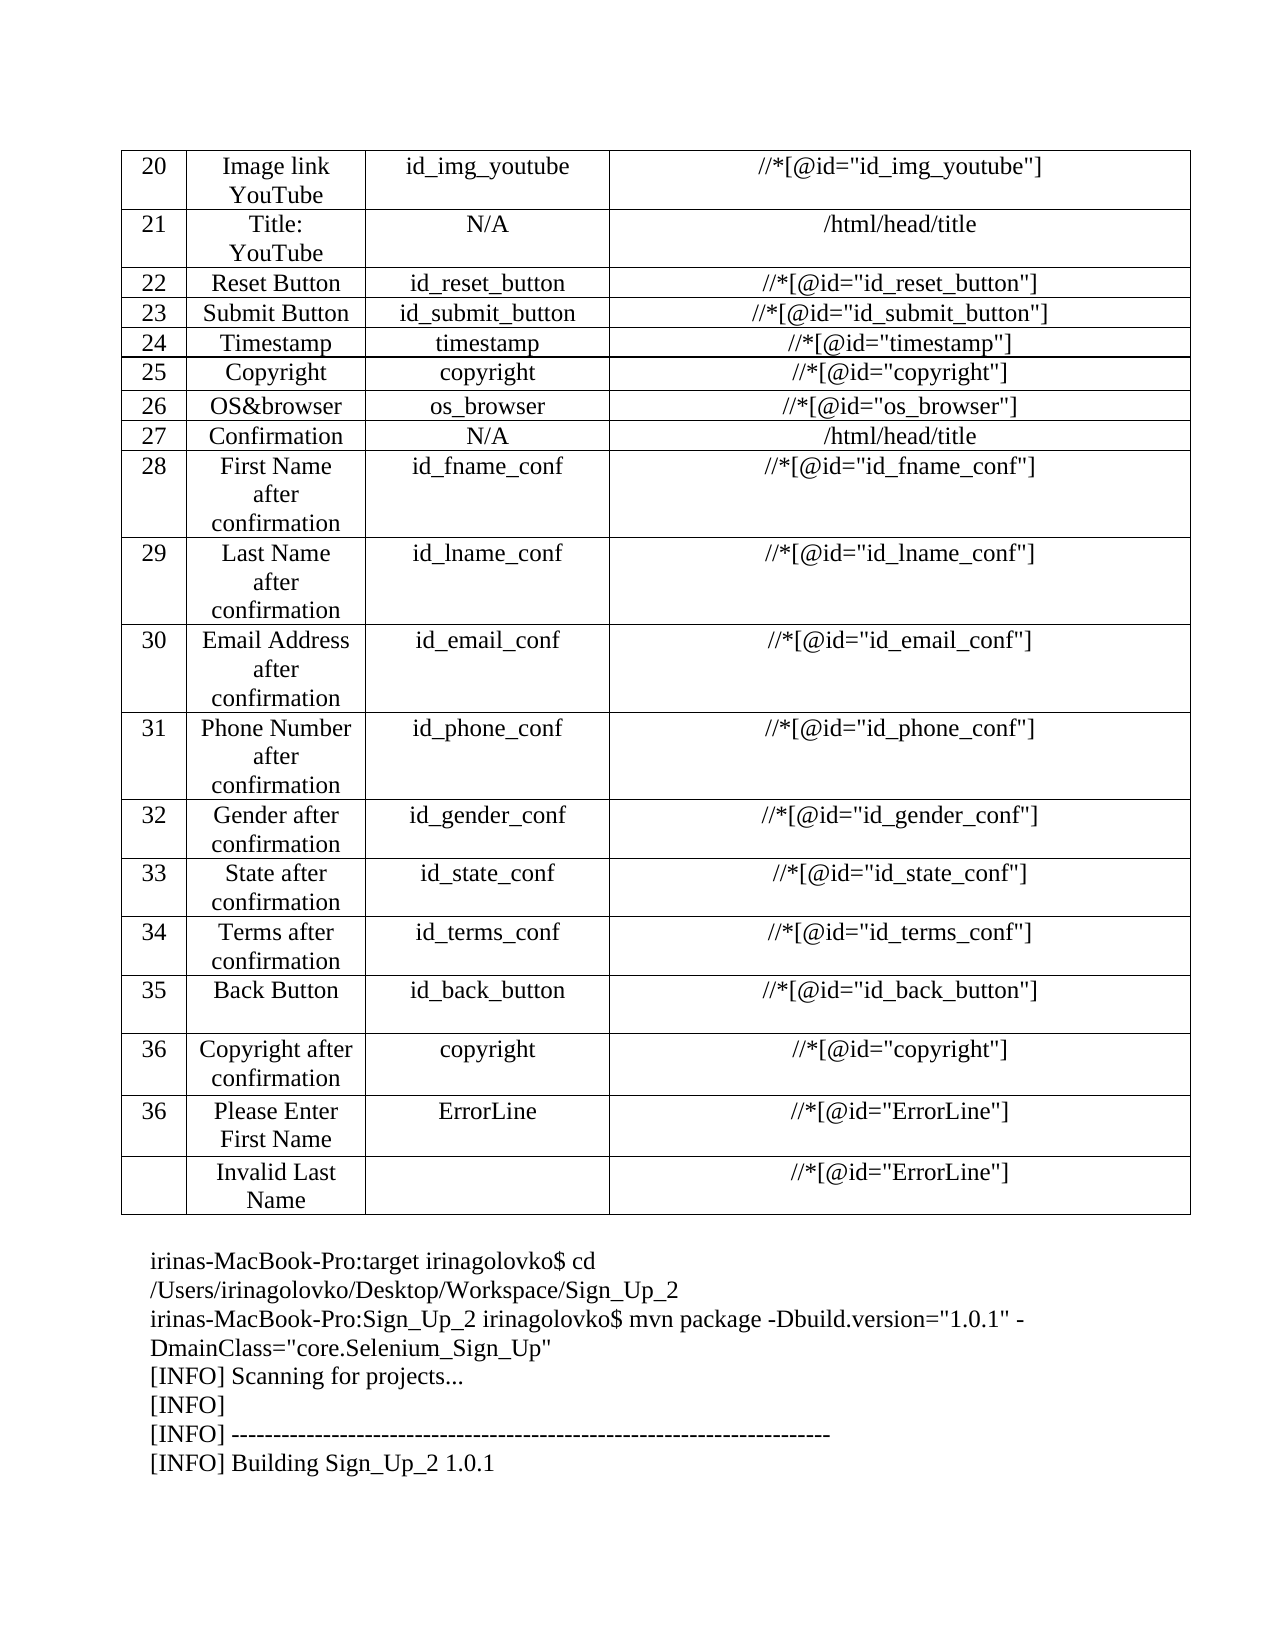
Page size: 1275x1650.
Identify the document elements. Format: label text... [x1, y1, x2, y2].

table_cell //*[@id="id_img_youtube"] [610, 151, 1190, 208]
table_cell //*[@id="id_state_conf"] [610, 859, 1190, 916]
table_cell //*[@id="ErrorLine"] [610, 1096, 1190, 1156]
table_cell 28 [122, 451, 186, 537]
table_cell First Name after confirmation [187, 451, 365, 537]
table_cell OS&browser [187, 391, 365, 420]
table_cell /html/head/title [610, 421, 1190, 450]
table_cell //*[@id="id_lname_conf"] [610, 538, 1190, 624]
table_cell 21 [122, 210, 186, 267]
table_cell /html/head/title [610, 210, 1190, 267]
table_cell Email Address after confirmation [187, 625, 365, 712]
table_cell //*[@id="id_submit_button"] [610, 298, 1190, 327]
text [INFO] Scanning for projects... [150, 1361, 1125, 1390]
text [150, 1419, 1125, 1448]
table_cell //*[@id="ErrorLine"] [610, 1157, 1190, 1214]
table_cell 22 [122, 268, 186, 297]
table_cell //*[@id="id_back_button"] [610, 976, 1190, 1033]
table_cell //*[@id="copyright"] [610, 358, 1190, 390]
table_cell 32 [122, 800, 186, 857]
table_cell 20 [122, 151, 186, 208]
table_cell //*[@id="id_phone_conf"] [610, 713, 1190, 799]
table_cell //*[@id="copyright"] [610, 1034, 1190, 1095]
table_cell Timestamp [187, 328, 365, 356]
text irinas-MacBook-Pro:Sign_Up_2 irinagolovko$ mvn package -Dbuild.version="1.0.1" -DmainClass="core.Selenium_Sign_Up" [150, 1304, 1125, 1361]
table_cell 25 [122, 358, 186, 390]
table_cell 34 [122, 917, 186, 974]
table_cell id_submit_button [366, 298, 609, 327]
table_cell 31 [122, 713, 186, 799]
table_cell id_email_conf [366, 625, 609, 712]
table_cell Last Name after confirmation [187, 538, 365, 624]
table_cell timestamp [366, 328, 609, 356]
table_cell N/A [366, 421, 609, 450]
table_cell id_lname_conf [366, 538, 609, 624]
table_cell copyright [366, 1034, 609, 1095]
table_cell //*[@id="id_email_conf"] [610, 625, 1190, 712]
table_cell id_img_youtube [366, 151, 609, 208]
table_cell Confirmation [187, 421, 365, 450]
table_cell Back Button [187, 976, 365, 1033]
table_cell Terms after confirmation [187, 917, 365, 974]
table_cell id_gender_conf [366, 800, 609, 857]
table_cell id_phone_conf [366, 713, 609, 799]
table_cell id_back_button [366, 976, 609, 1033]
text [INFO] [150, 1390, 1125, 1419]
table_cell 36 [122, 1096, 186, 1156]
table_cell copyright [366, 358, 609, 390]
table_cell 29 [122, 538, 186, 624]
table_cell Reset Button [187, 268, 365, 297]
table_cell //*[@id="id_gender_conf"] [610, 800, 1190, 857]
table_cell //*[@id="os_browser"] [610, 391, 1190, 420]
table_cell 24 [122, 328, 186, 356]
table_cell 23 [122, 298, 186, 327]
table_cell Copyright [187, 358, 365, 390]
table_cell 27 [122, 421, 186, 450]
table_cell Submit Button [187, 298, 365, 327]
table_cell id_reset_button [366, 268, 609, 297]
table_cell 33 [122, 859, 186, 916]
table_cell Phone Number after confirmation [187, 713, 365, 799]
table_cell //*[@id="id_terms_conf"] [610, 917, 1190, 974]
table_cell id_terms_conf [366, 917, 609, 974]
table_cell id_state_conf [366, 859, 609, 916]
table_cell Image link YouTube [187, 151, 365, 208]
table_cell [366, 1157, 609, 1214]
table_cell //*[@id="id_reset_button"] [610, 268, 1190, 297]
table_cell Gender after confirmation [187, 800, 365, 857]
table_cell Please Enter First Name [187, 1096, 365, 1156]
table_cell Title: YouTube [187, 210, 365, 267]
table_cell [122, 1157, 186, 1214]
table_cell id_fname_conf [366, 451, 609, 537]
table_cell 35 [122, 976, 186, 1033]
table_cell 30 [122, 625, 186, 712]
table_cell //*[@id="timestamp"] [610, 328, 1190, 356]
text [INFO] Building Sign_Up_2 1.0.1 [150, 1448, 1125, 1476]
table_cell N/A [366, 210, 609, 267]
table_cell 26 [122, 391, 186, 420]
table_cell Copyright after confirmation [187, 1034, 365, 1095]
table_cell Invalid Last Name [187, 1157, 365, 1214]
table_cell os_browser [366, 391, 609, 420]
table_cell ErrorLine [366, 1096, 609, 1156]
table_cell //*[@id="id_fname_conf"] [610, 451, 1190, 537]
table_cell State after confirmation [187, 859, 365, 916]
text irinas-MacBook-Pro:target irinagolovko$ cd /Users/irinagolovko/Desktop/Workspace/Sign_Up_2 [150, 1246, 1125, 1304]
table_cell 36 [122, 1034, 186, 1095]
